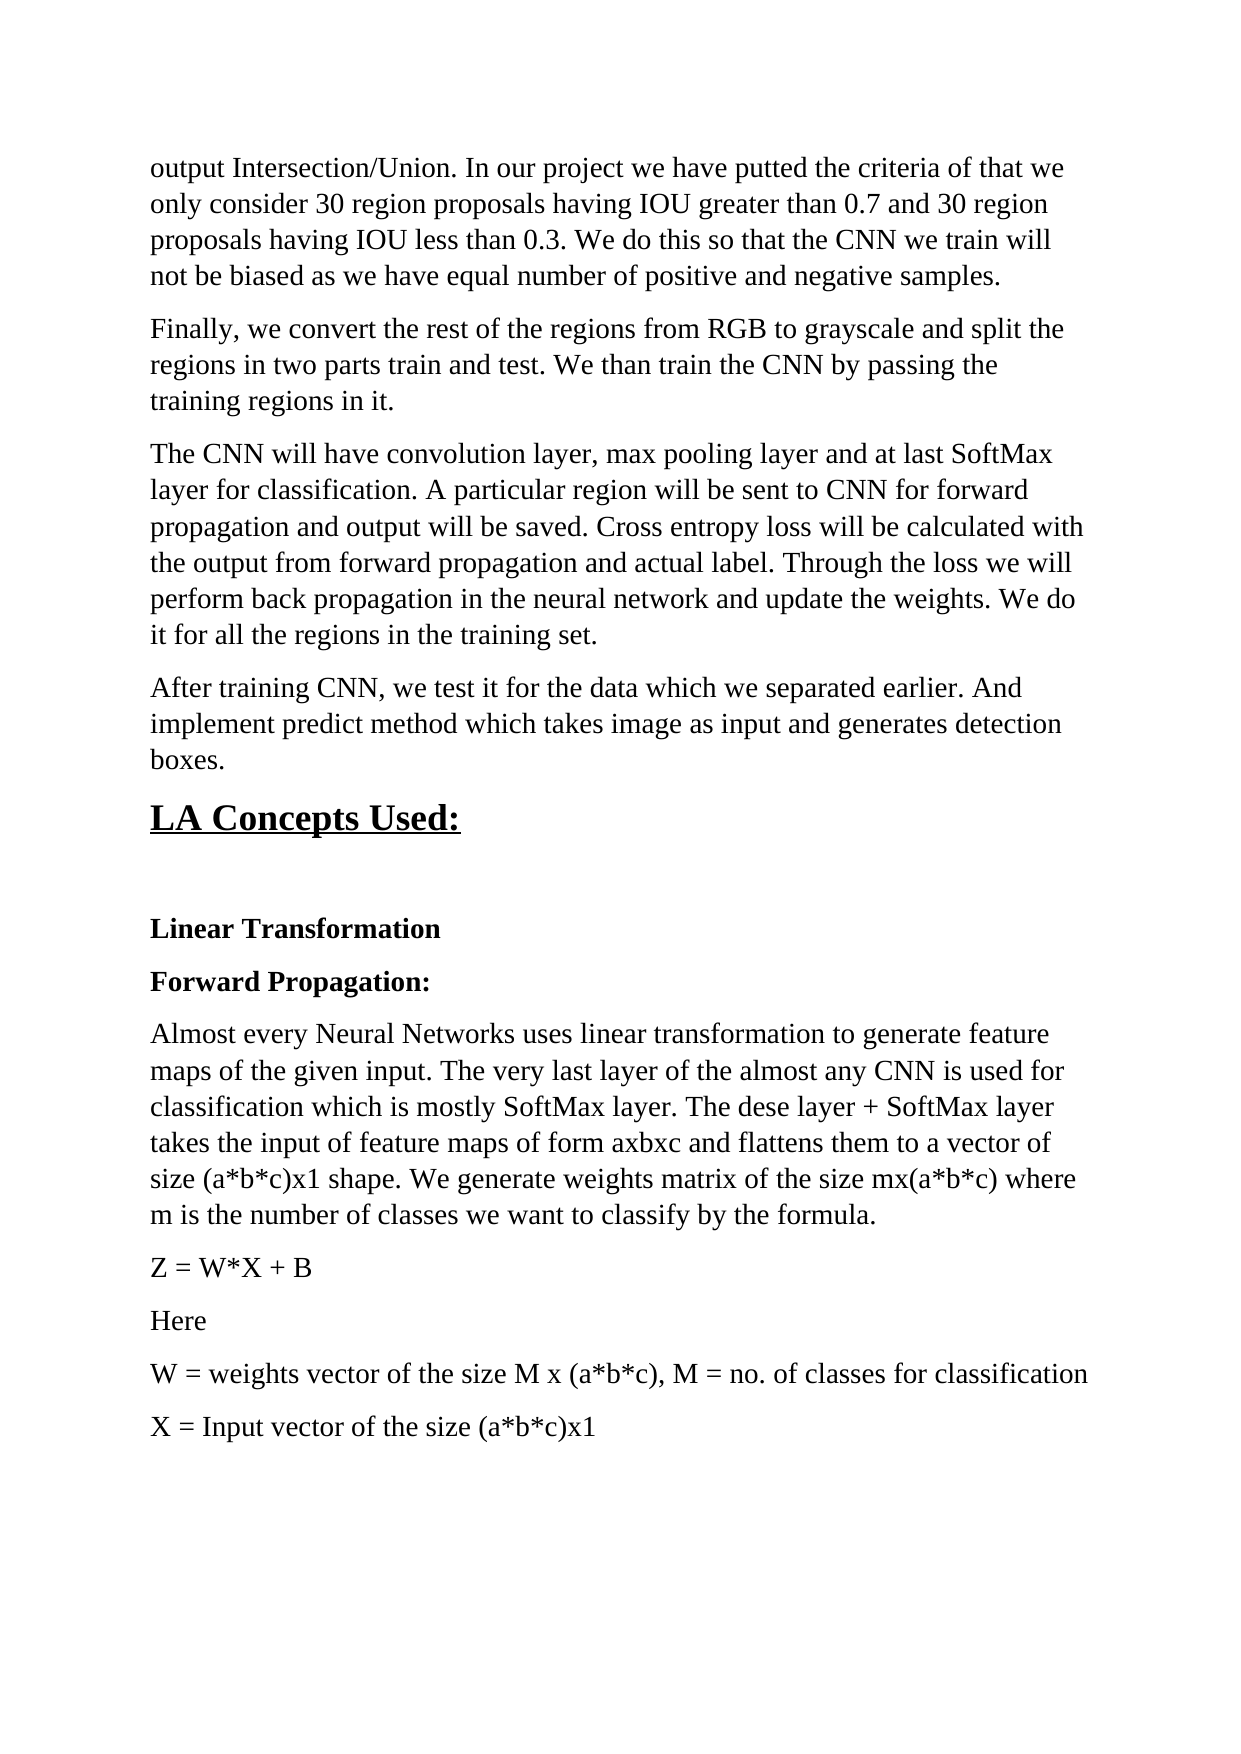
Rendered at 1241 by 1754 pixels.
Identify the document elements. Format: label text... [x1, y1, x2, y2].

text X = Input vector of the size (a*b*c)x1 [150, 1409, 1090, 1442]
text Finally, we convert the rest of the regions from RGB to grayscale and split the regions in two parts train and test. We than train the CNN by passing the training regions in it. [150, 311, 1090, 417]
text The CNN will have convolution layer, max pooling layer and at last SoftMax layer for classification. A particular region will be sent to CNN for forward propagation and output will be saved. Cross entropy loss will be calculated with the output from forward propagation and actual label. Through the loss we will perform back propagation in the neural network and update the weights. We do it for all the regions in the training set. [150, 436, 1090, 651]
text LA Concepts Used: [150, 795, 1090, 838]
text Linear Transformation [150, 911, 1090, 944]
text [150, 150, 1090, 292]
text Almost every Neural Networks uses linear transformation to generate feature maps of the given input. The very last layer of the almost any CNN is used for classification which is mostly SoftMax layer. The dese layer + SoftMax layer takes the input of feature maps of form axbxc and flattens them to a vector of size (a*b*c)x1 shape. We generate weights matrix of the size mx(a*b*c) where m is the number of classes we want to classify by the formula. [150, 1017, 1090, 1231]
text Z = W*X + B [150, 1250, 1090, 1284]
text Here [150, 1303, 1090, 1337]
text W = weights vector of the size M x (a*b*c), M = no. of classes for classification [150, 1356, 1090, 1389]
text After training CNN, we test it for the data which we separated earlier. And implement predict method which takes image as input and generates detection boxes. [150, 670, 1090, 776]
text Forward Propagation: [150, 964, 1090, 997]
